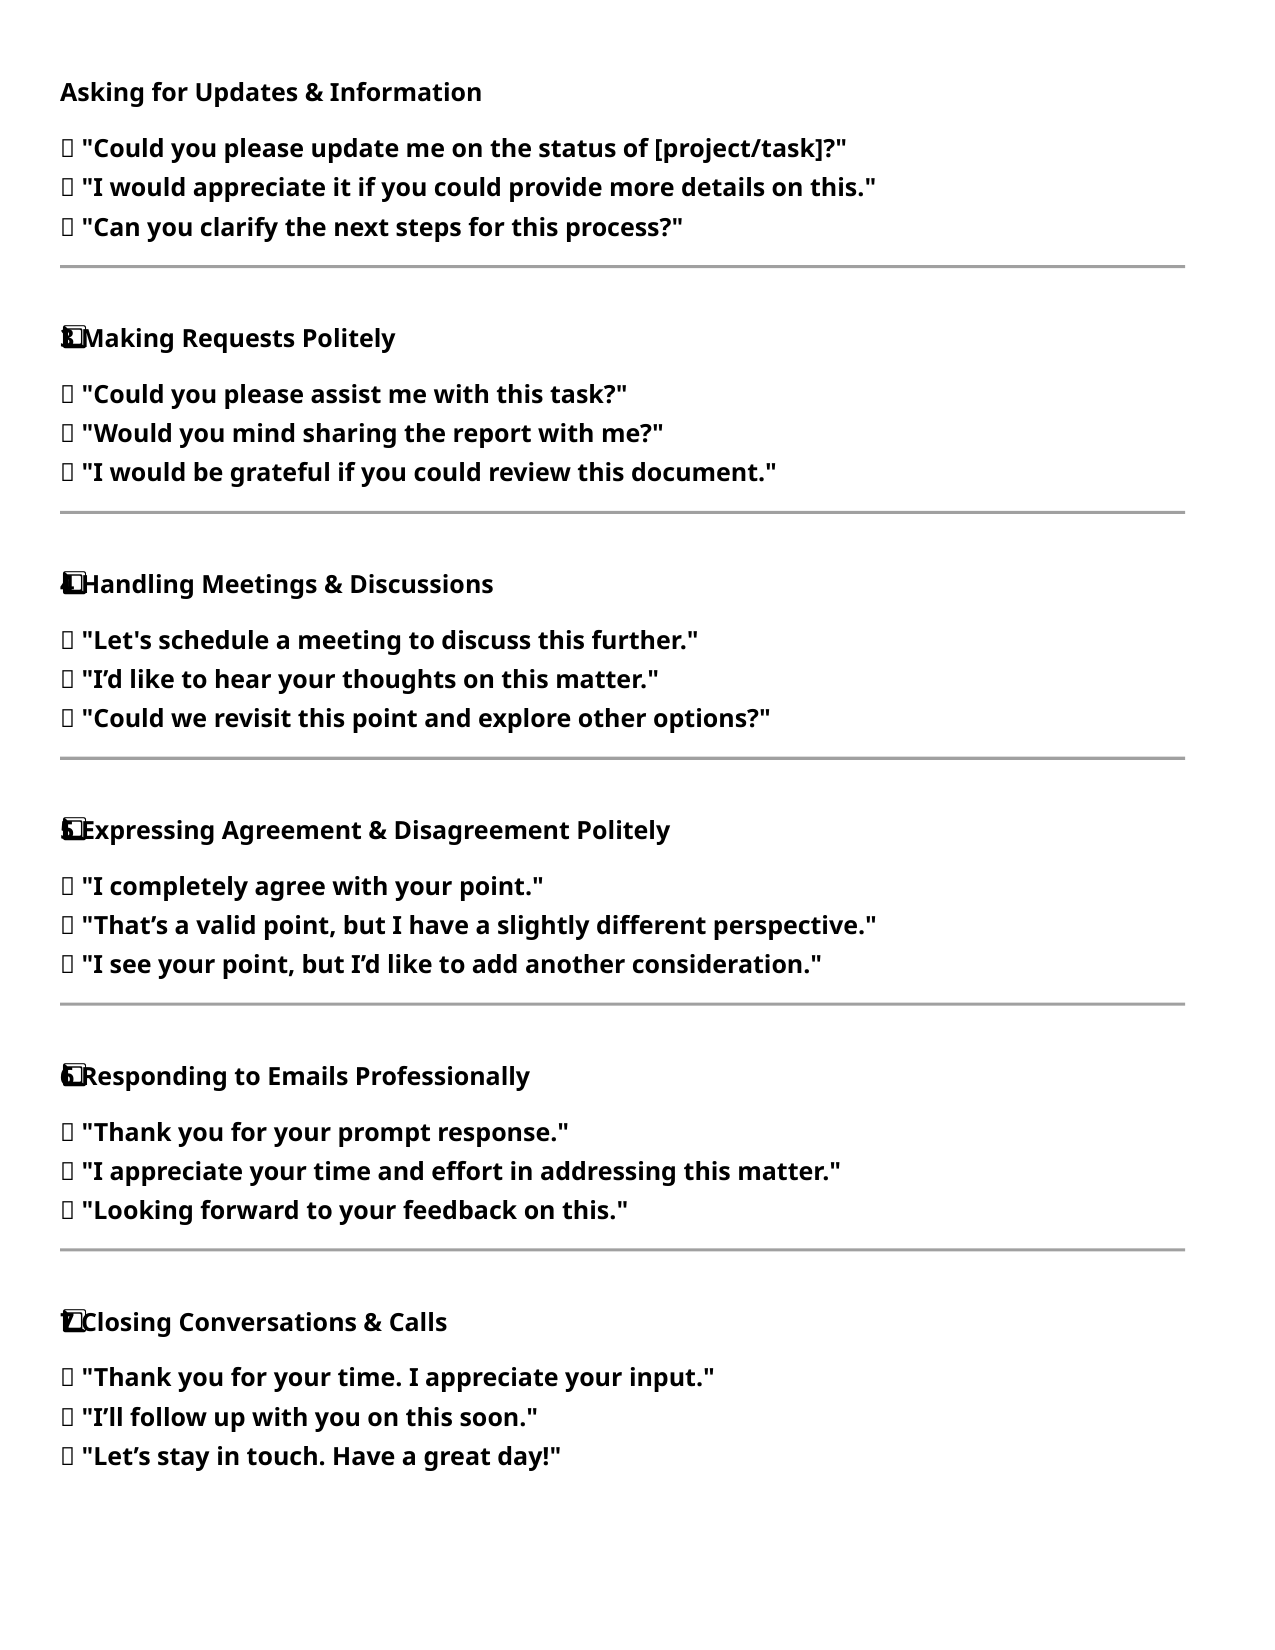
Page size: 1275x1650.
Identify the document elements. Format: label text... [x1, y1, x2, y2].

text ✅ "Thank you for your time. I appreciate your input." ✅ "I’ll follow up with you on this soon." ✅ "Let’s stay in touch. Have a great day!" [60, 1360, 1185, 1472]
text 6️⃣ Responding to Emails Professionally [60, 1058, 1185, 1092]
text ✅ "I completely agree with your point." ✅ "That’s a valid point, but I have a slightly different perspective." ✅ "I see your point, but I’d like to add another consideration." [60, 868, 1185, 981]
text ✅ "Let's schedule a meeting to discuss this further." ✅ "I’d like to hear your thoughts on this matter." ✅ "Could we revisit this point and explore other options?" [60, 622, 1185, 735]
text ✅ "Could you please update me on the status of [project/task]?" ✅ "I would appreciate it if you could provide more details on this." ✅ "Can you clarify the next steps for this process?" [60, 131, 1185, 243]
text 3️⃣ Making Requests Politely [60, 321, 1185, 355]
text ✅ "Could you please assist me with this task?" ✅ "Would you mind sharing the report with me?" ✅ "I would be grateful if you could review this document." [60, 377, 1185, 489]
text Asking for Updates & Information [60, 75, 1185, 109]
text 7️⃣ Closing Conversations & Calls [60, 1304, 1185, 1338]
text ✅ "Thank you for your prompt response." ✅ "I appreciate your time and effort in addressing this matter." ✅ "Looking forward to your feedback on this." [60, 1114, 1185, 1227]
text 5️⃣ Expressing Agreement & Disagreement Politely [60, 812, 1185, 847]
text 4️⃣ Handling Meetings & Discussions [60, 567, 1185, 601]
